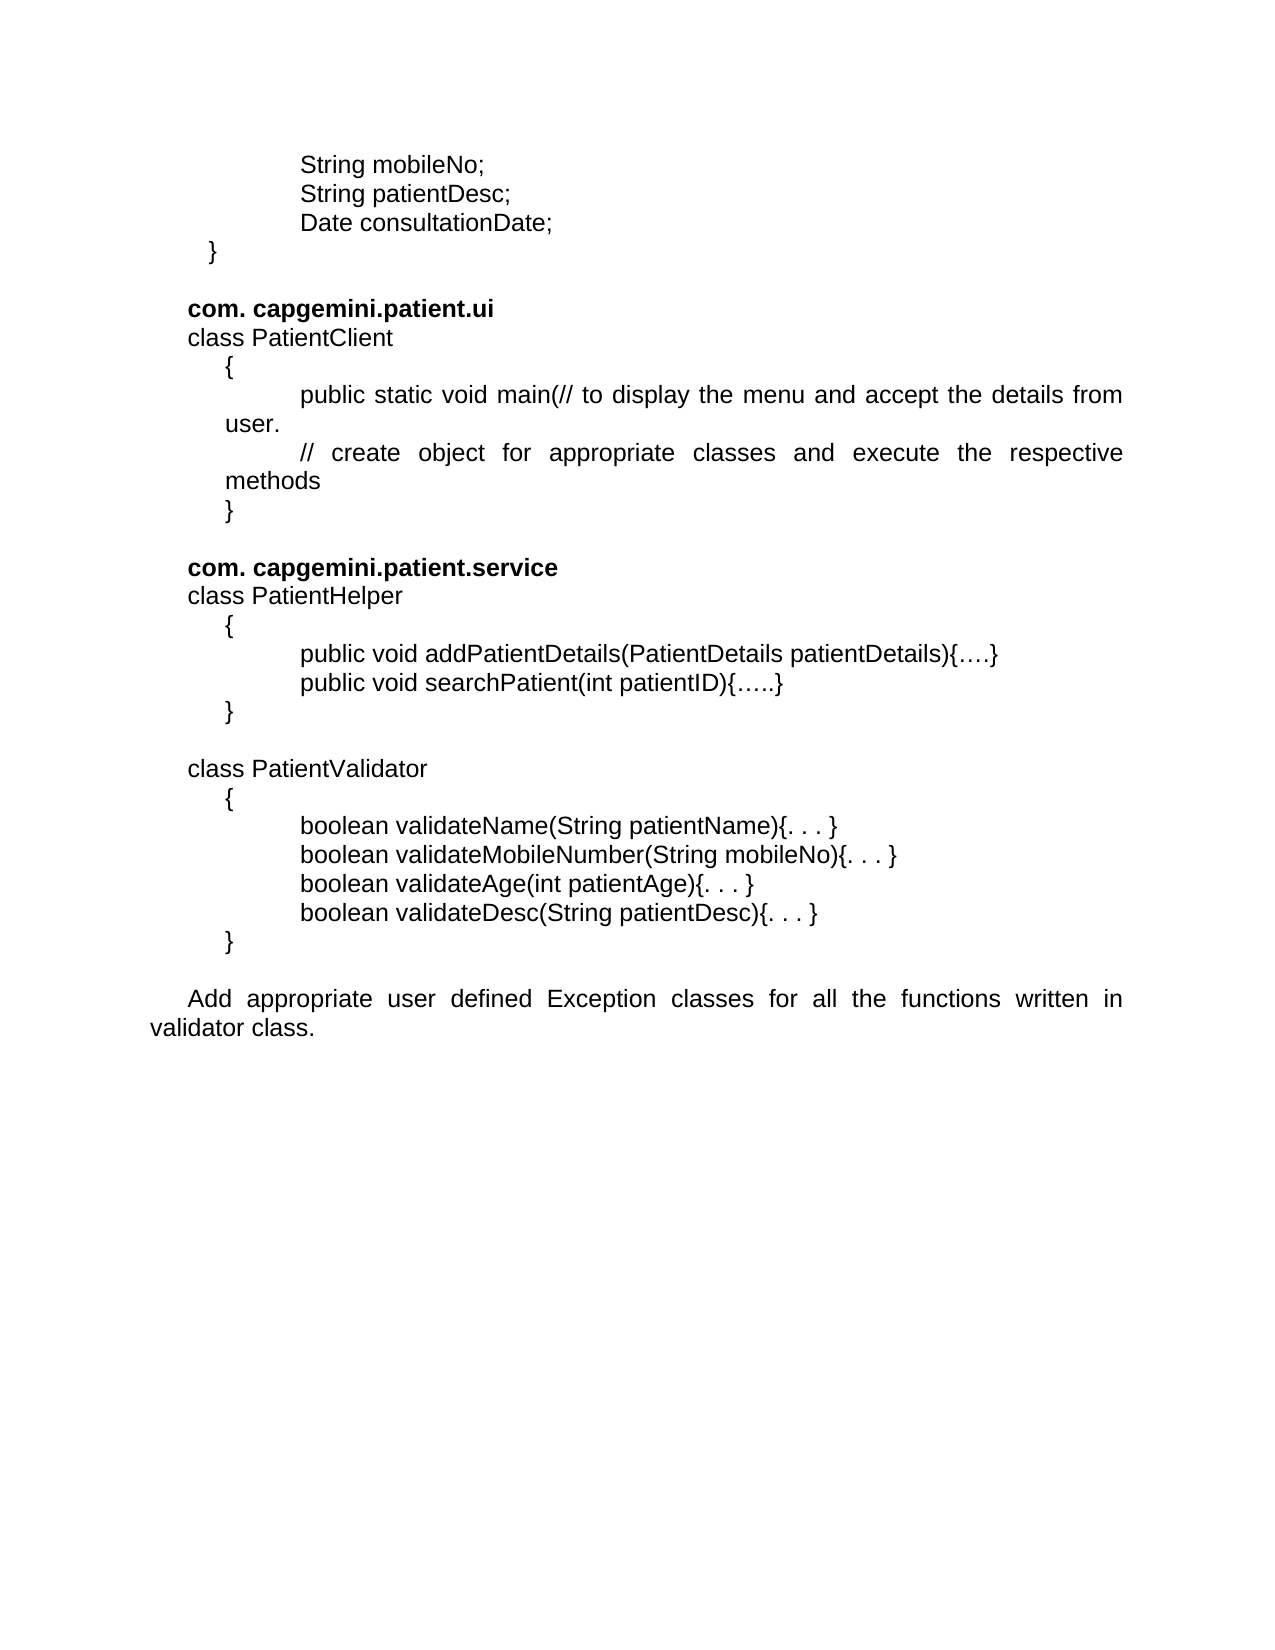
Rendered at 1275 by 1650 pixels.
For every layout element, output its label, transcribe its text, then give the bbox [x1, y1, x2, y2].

text { [150, 782, 1125, 811]
text Add appropriate user defined Exception classes for all the functions written in validator class. [150, 984, 1125, 1041]
text Date consultationDate; [225, 207, 1125, 236]
text public static void main(// to display the menu and accept the details from user. [225, 380, 1125, 437]
text com. capgemini.patient.service [150, 552, 1125, 581]
text boolean validateAge(int patientAge){. . . } [150, 869, 1125, 897]
text class PatientHelper [150, 581, 1125, 610]
text } [187, 495, 1125, 524]
text class PatientValidator [150, 754, 1125, 782]
text boolean validateName(String patientName){. . . } [150, 811, 1125, 840]
text boolean validateDesc(String patientDesc){. . . } [150, 897, 1125, 926]
text com. capgemini.patient.ui [150, 294, 1125, 322]
text } [150, 236, 1125, 265]
text } [150, 926, 1125, 955]
text public void addPatientDetails(PatientDetails patientDetails){….} [262, 639, 1125, 667]
text class PatientClient [150, 322, 1125, 351]
text boolean validateMobileNumber(String mobileNo){. . . } [150, 840, 1125, 869]
text String mobileNo; [225, 150, 1125, 179]
text } [187, 696, 1125, 725]
text // create object for appropriate classes and execute the respective methods [225, 437, 1125, 495]
text { [150, 351, 1125, 380]
text public void searchPatient(int patientID){…..} [262, 667, 1125, 696]
text { [150, 610, 1125, 639]
text String patientDesc; [225, 179, 1125, 207]
